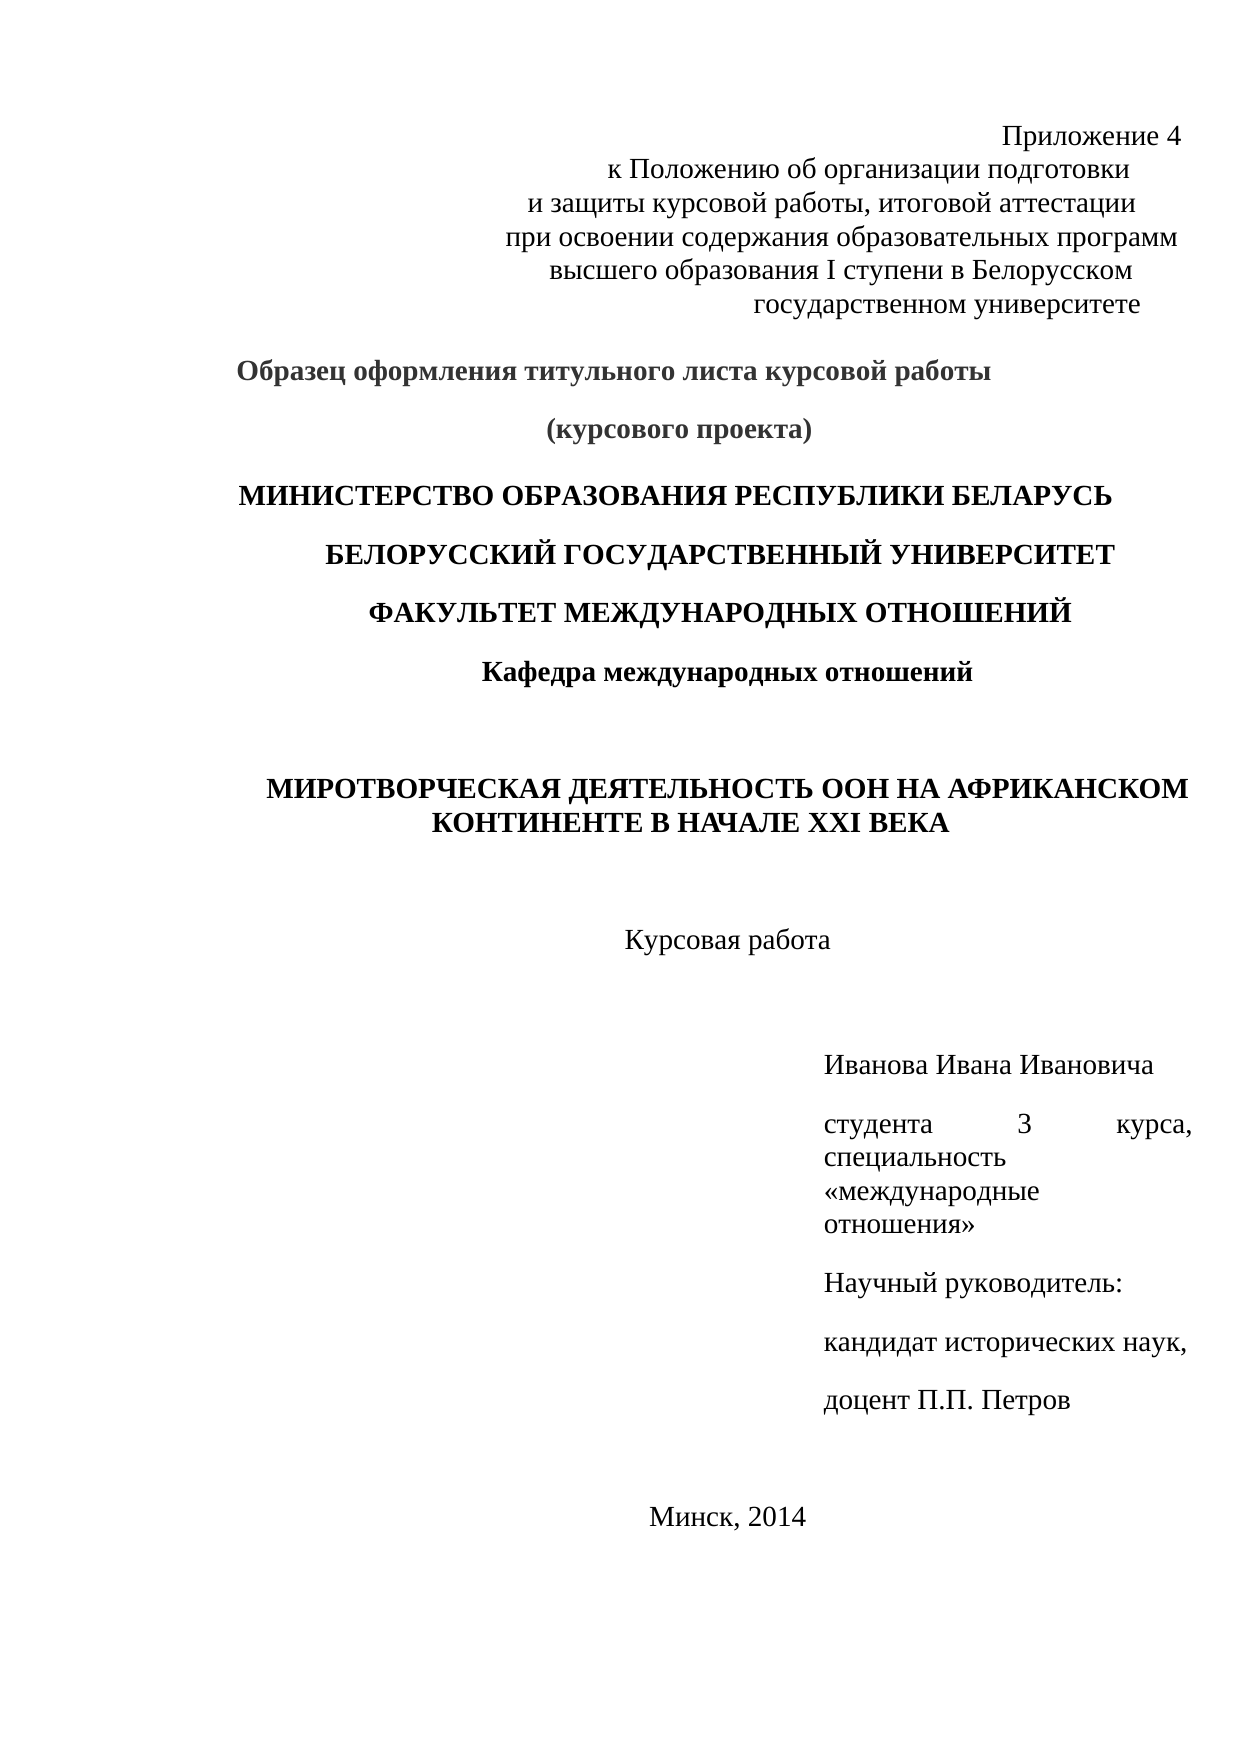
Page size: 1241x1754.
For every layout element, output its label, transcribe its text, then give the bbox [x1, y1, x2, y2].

text (курсового проекта) [177, 411, 1181, 445]
text при освоении содержания образовательных программ [177, 219, 1181, 252]
text высшего образования I ступени в Белорусском [177, 252, 1181, 286]
table_header МИНИСТЕРСТВО ОБРАЗОВАНИЯ РЕСПУБЛИКИ БЕЛАРУСЬ БЕЛОРУССКИЙ ГОСУДАРСТВЕННЫЙ УНИВЕРСИТЕТ ФАКУЛЬТЕТ МЕЖДУНАРОДНЫХ ОТНОШЕНИЙ Кафедра международных отношений МИРОТВОРЧЕСКАЯ ДЕЯТЕЛЬНОСТЬ ООН НА АФРИКАНСКОМ КОНТИНЕНТЕ В НАЧАЛЕ XXI ВЕКА Курсовая работа Иванова Ивана Ивановича студента 3 курса, специальность «международные отношения» Научный руководитель: кандидат исторических наук, доцент П.П. Петров Минск, 2014 [177, 479, 1204, 1591]
text Образец оформления титульного листа курсовой работы [177, 353, 1181, 386]
text и защиты курсовой работы, итоговой аттестации [177, 185, 1181, 219]
text Приложение 4 [177, 118, 1181, 152]
text к Положению об организации подготовки [177, 152, 1181, 185]
text государственном университете [177, 286, 1181, 319]
